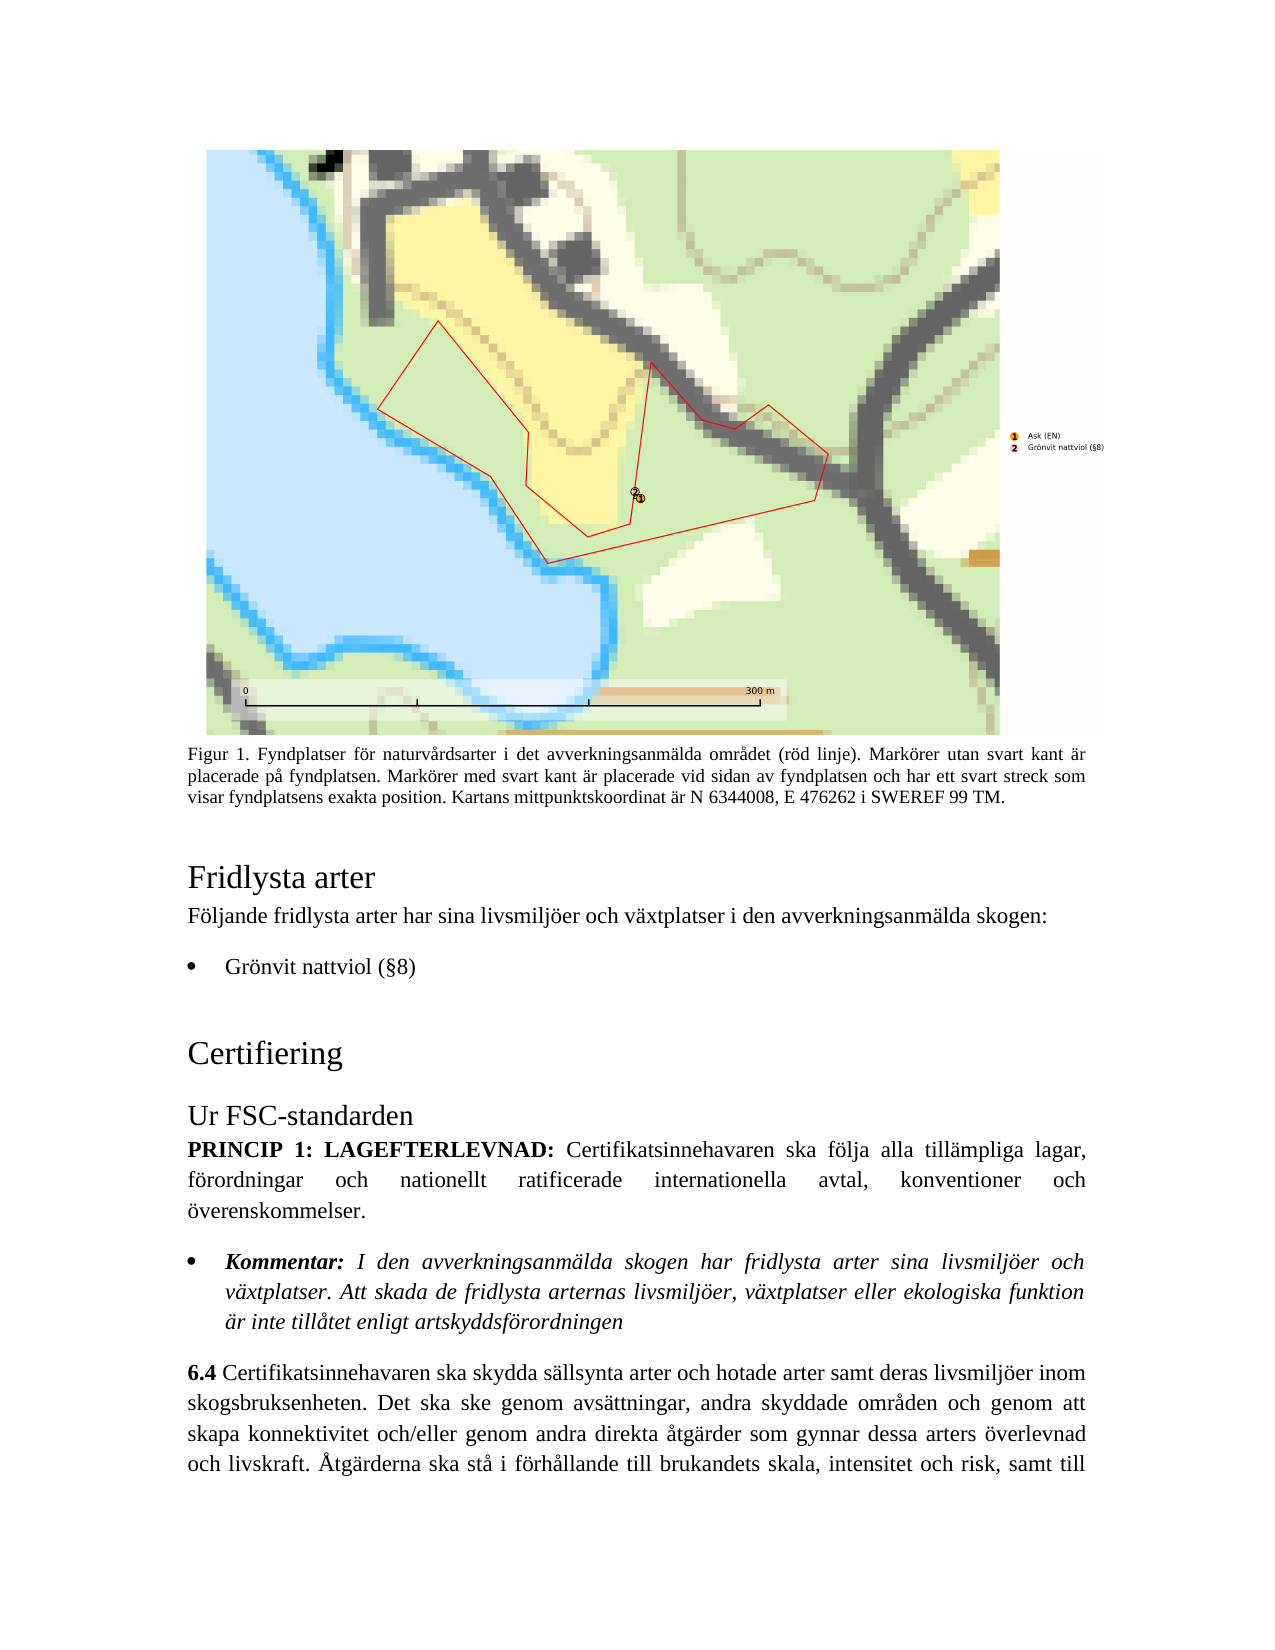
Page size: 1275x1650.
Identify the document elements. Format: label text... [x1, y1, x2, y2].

text Figur 1. Fyndplatser för naturvårdsarter i det avverkningsanmälda området (röd linje). Markörer utan svart kant är placerade på fyndplatsen. Markörer med svart kant är placerade vid sidan av fyndplatsen och har ett svart streck som visar fyndplatsens exakta position. Kartans mittpunktskoordinat är N 6344008, E 476262 i SWEREF 99 TM. [187, 743, 1087, 808]
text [187, 1359, 1087, 1476]
subtitle Certifiering [187, 1033, 1087, 1071]
picture [206, 150, 1107, 735]
text PRINCIP 1: LAGEFTERLEVNAD: Certifikatsinnehavaren ska följa alla tillämpliga lagar, förordningar och nationellt ratificerade internationella avtal, konventioner och överenskommelser. [187, 1136, 1087, 1223]
subtitle Ur FSC-standarden [187, 1098, 1087, 1131]
subtitle Fridlysta arter [187, 858, 1087, 896]
list Grönvit nattviol (§8) [187, 953, 1087, 979]
text Följande fridlysta arter har sina livsmiljöer och växtplatser i den avverkningsanmälda skogen: [187, 902, 1087, 928]
list Kommentar: I den avverkningsanmälda skogen har fridlysta arter sina livsmiljöer och växtplatser. Att skada de fridlysta arternas livsmiljöer, växtplatser eller ekologiska funktion är inte tillåtet enligt artskyddsförordningen [187, 1248, 1087, 1334]
